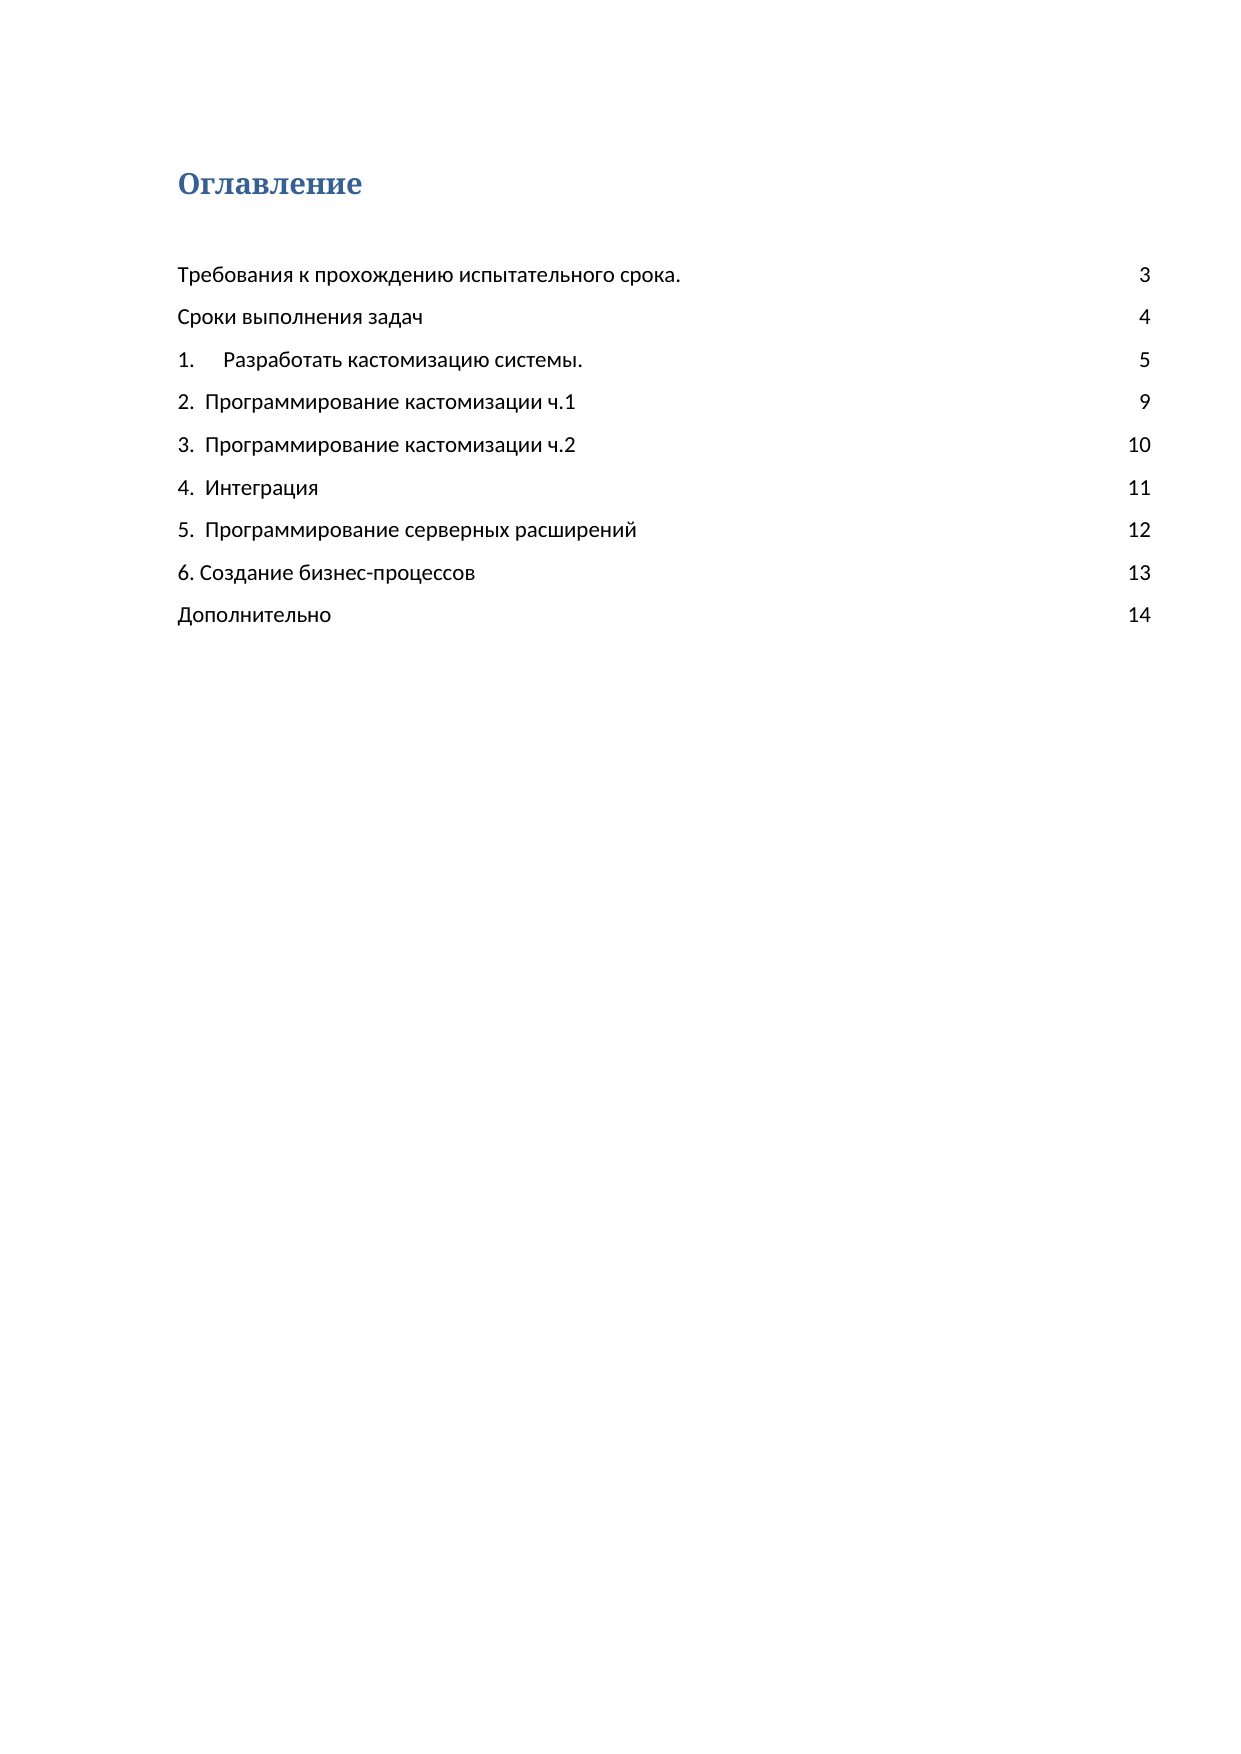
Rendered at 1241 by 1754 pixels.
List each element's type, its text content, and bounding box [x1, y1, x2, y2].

text Оглавление [177, 168, 1152, 202]
